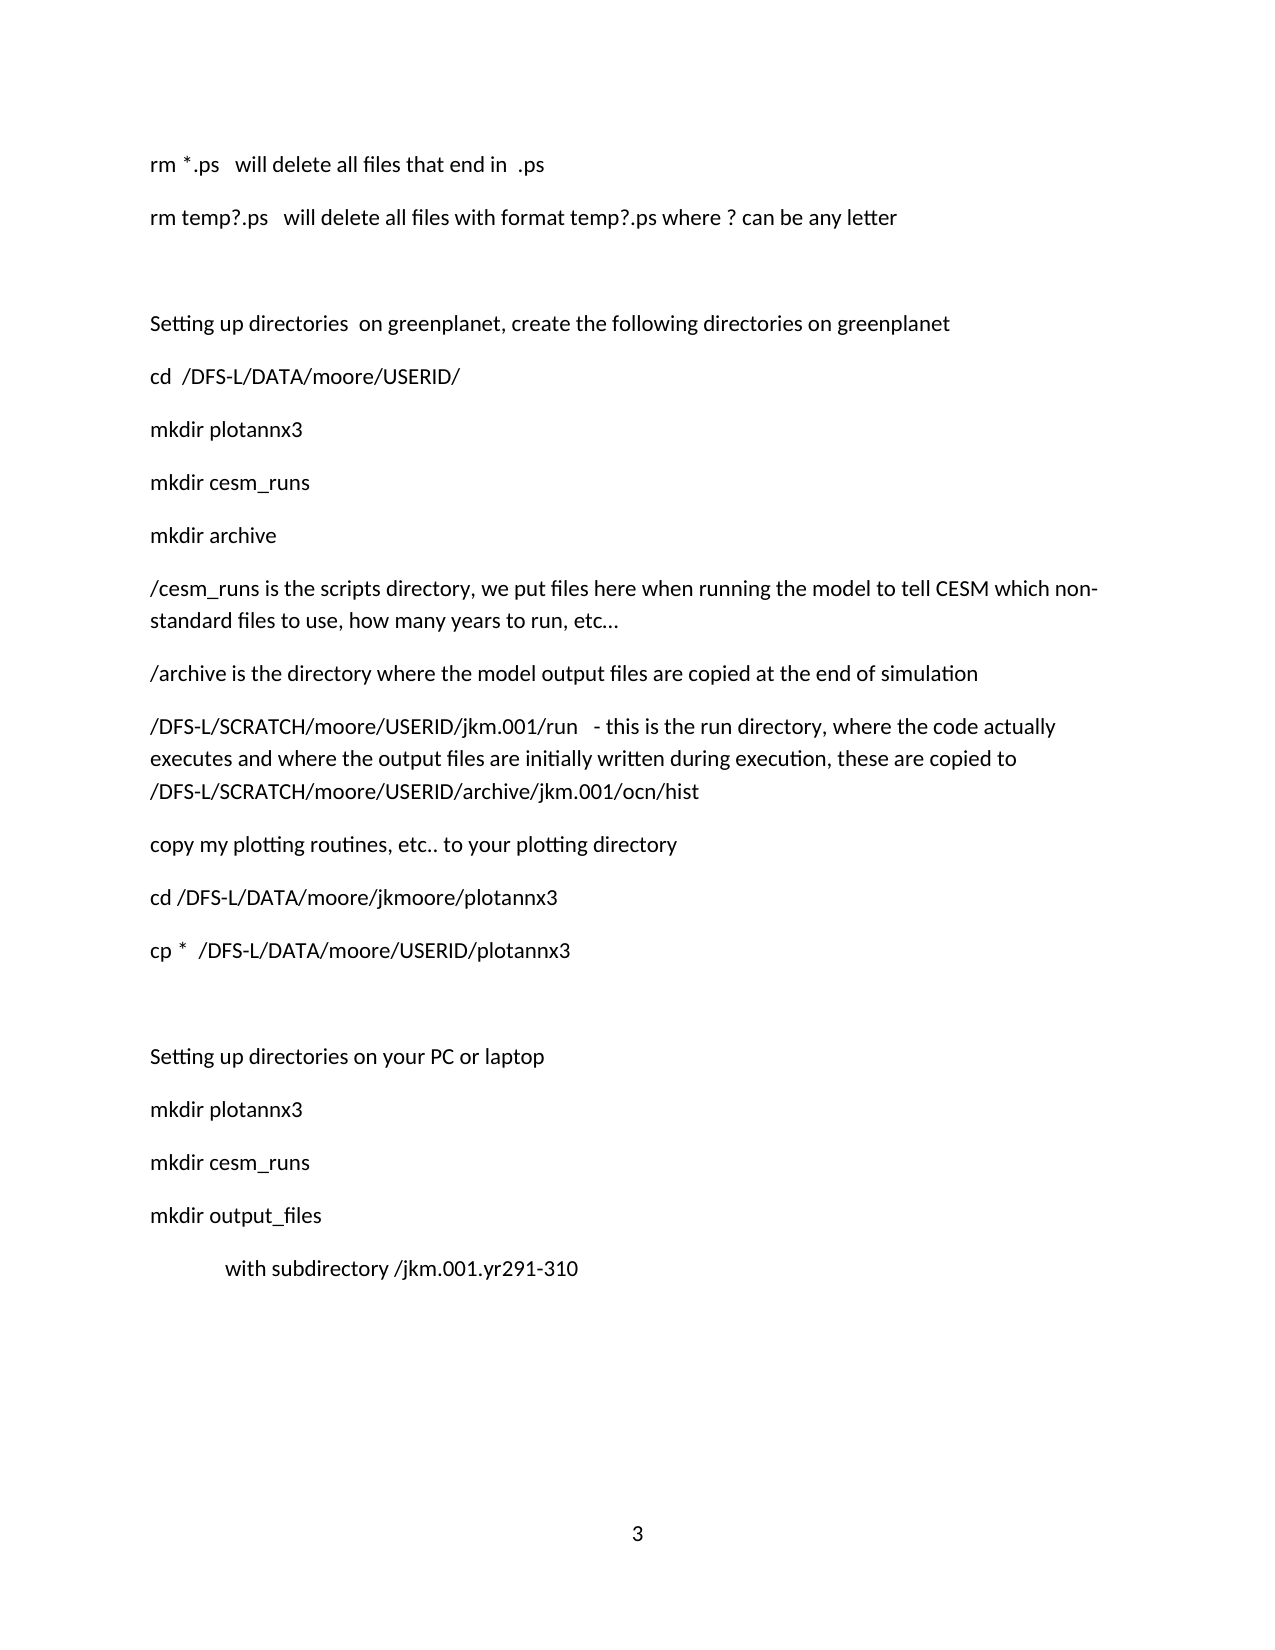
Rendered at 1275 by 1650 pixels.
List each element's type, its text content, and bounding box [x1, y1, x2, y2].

text rm *.ps will delete all files that end in .ps [150, 150, 1125, 178]
text /DFS-L/SCRATCH/moore/USERID/jkm.001/run - this is the run directory, where the code actually executes and where the output files are initially written during execution, these are copied to /DFS-L/SCRATCH/moore/USERID/archive/jkm.001/ocn/hist [150, 712, 1125, 805]
text mkdir cesm_runs [150, 1148, 1125, 1176]
text mkdir cesm_runs [150, 468, 1125, 496]
text /cesm_runs is the scripts directory, we put files here when running the model to tell CESM which non-standard files to use, how many years to run, etc… [150, 574, 1125, 634]
text cd /DFS-L/DATA/moore/jkmoore/plotannx3 [150, 883, 1125, 911]
text Setting up directories on greenplanet, create the following directories on greenplanet [150, 309, 1125, 337]
text mkdir plotannx3 [150, 415, 1125, 443]
text with subdirectory /jkm.001.yr291-310 [150, 1254, 1125, 1282]
text Setting up directories on your PC or laptop [150, 1042, 1125, 1070]
text mkdir archive [150, 521, 1125, 549]
text rm temp?.ps will delete all files with format temp?.ps where ? can be any letter [150, 203, 1125, 231]
text mkdir output_files [150, 1201, 1125, 1229]
text cd /DFS-L/DATA/moore/USERID/ [150, 362, 1125, 390]
text copy my plotting routines, etc.. to your plotting directory [150, 830, 1125, 858]
text mkdir plotannx3 [150, 1095, 1125, 1123]
text cp * /DFS-L/DATA/moore/USERID/plotannx3 [150, 936, 1125, 964]
text /archive is the directory where the model output files are copied at the end of simulation [150, 659, 1125, 687]
